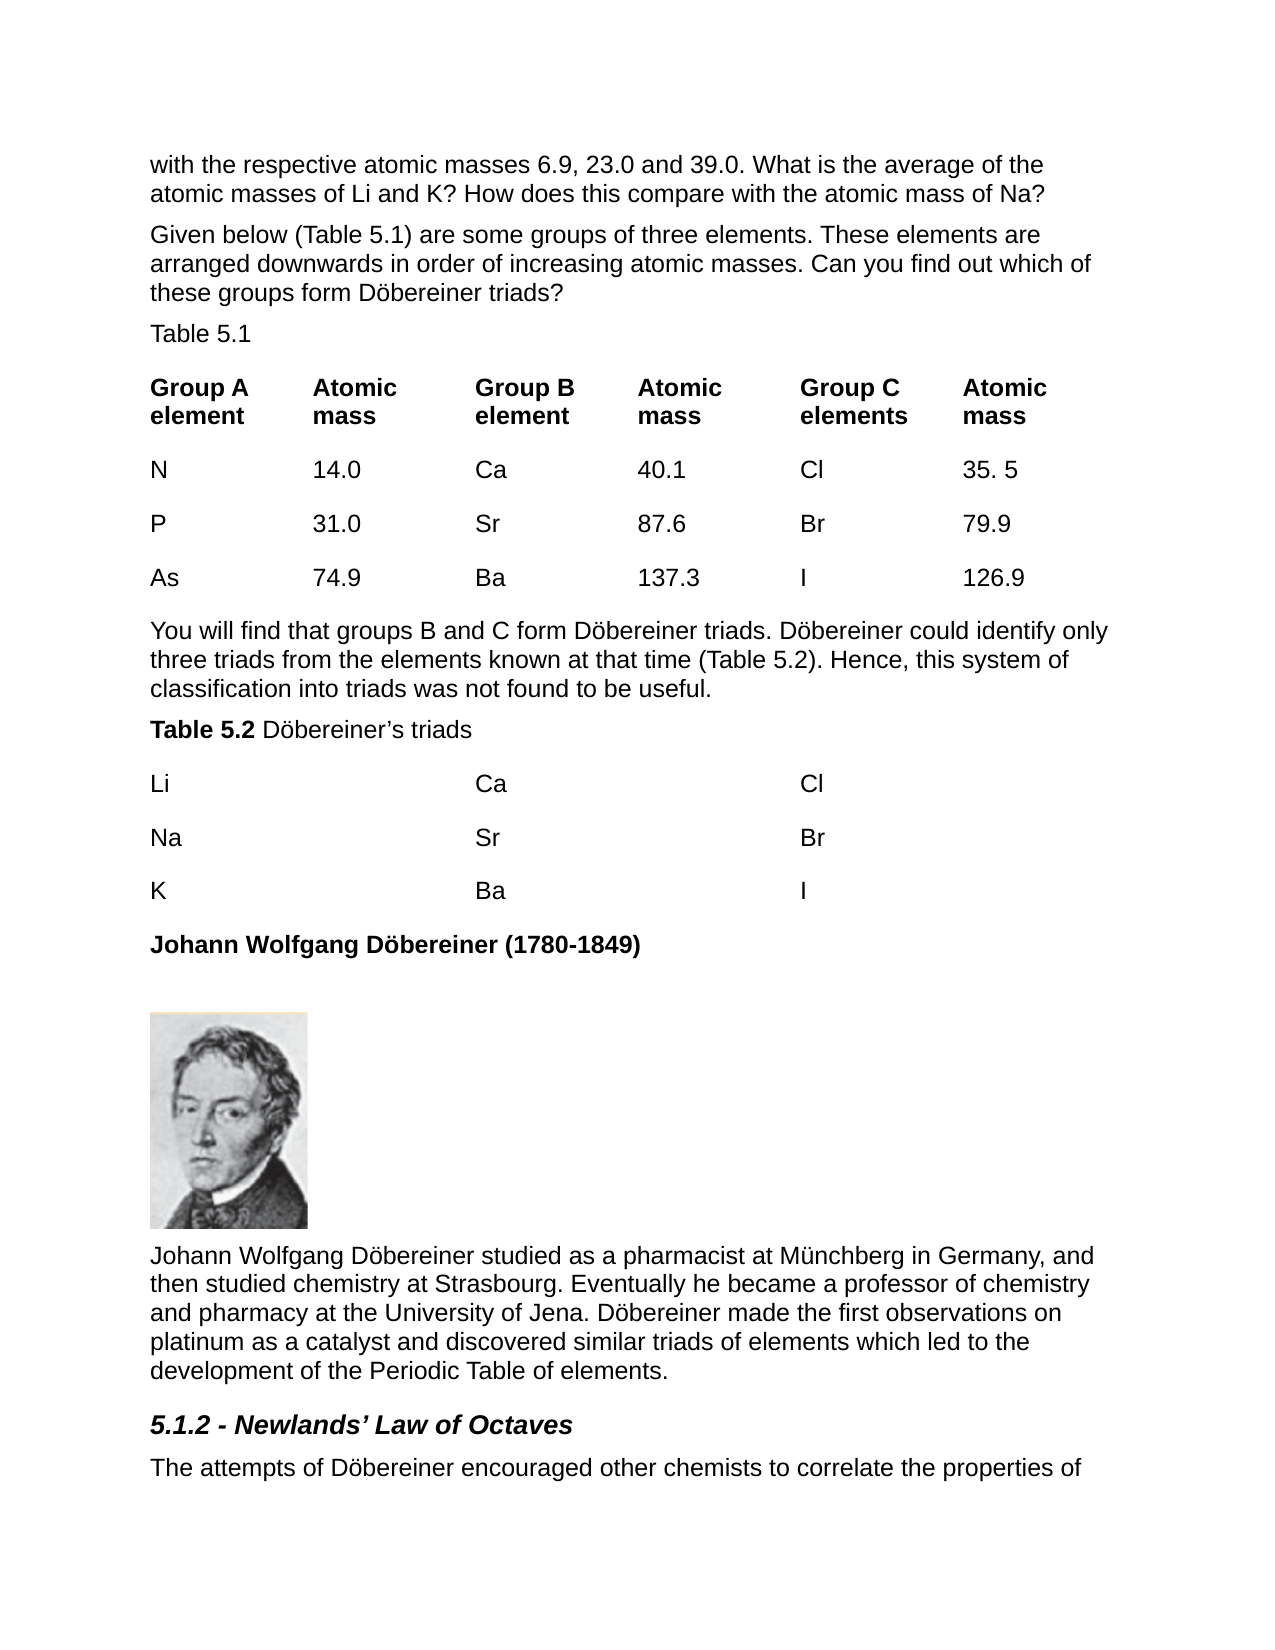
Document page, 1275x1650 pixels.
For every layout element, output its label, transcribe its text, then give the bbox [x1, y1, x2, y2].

text Table 5.1 [150, 319, 1125, 347]
picture [150, 1012, 308, 1229]
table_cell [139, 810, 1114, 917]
subtitle 5.1.2 - Newlands’ Law of Octaves [150, 1409, 1125, 1441]
text Table 5.2 Döbereiner’s triads [150, 715, 1125, 744]
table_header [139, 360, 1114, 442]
text Johann Wolfgang Döbereiner (1780-1849) [150, 930, 1125, 959]
text Johann Wolfgang Döbereiner studied as a pharmacist at Münchberg in Germany, and then studied chemistry at Strasbourg. Eventually he became a professor of chemistry and pharmacy at the University of Jena. Döbereiner made the first observations on platinum as a catalyst and discovered similar triads of elements which led to the development of the Periodic Table of elements. [150, 1241, 1125, 1384]
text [150, 1453, 1125, 1482]
text Given below (Table 5.1) are some groups of three elements. These elements are arranged downwards in order of increasing atomic masses. Can you find out which of these groups form Döbereiner triads? [150, 220, 1125, 306]
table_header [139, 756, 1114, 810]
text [150, 150, 1125, 207]
text You will find that groups B and C form Döbereiner triads. Döbereiner could identify only three triads from the elements known at that time (Table 5.2). Hence, this system of classification into triads was not found to be useful. [150, 616, 1125, 702]
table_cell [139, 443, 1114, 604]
